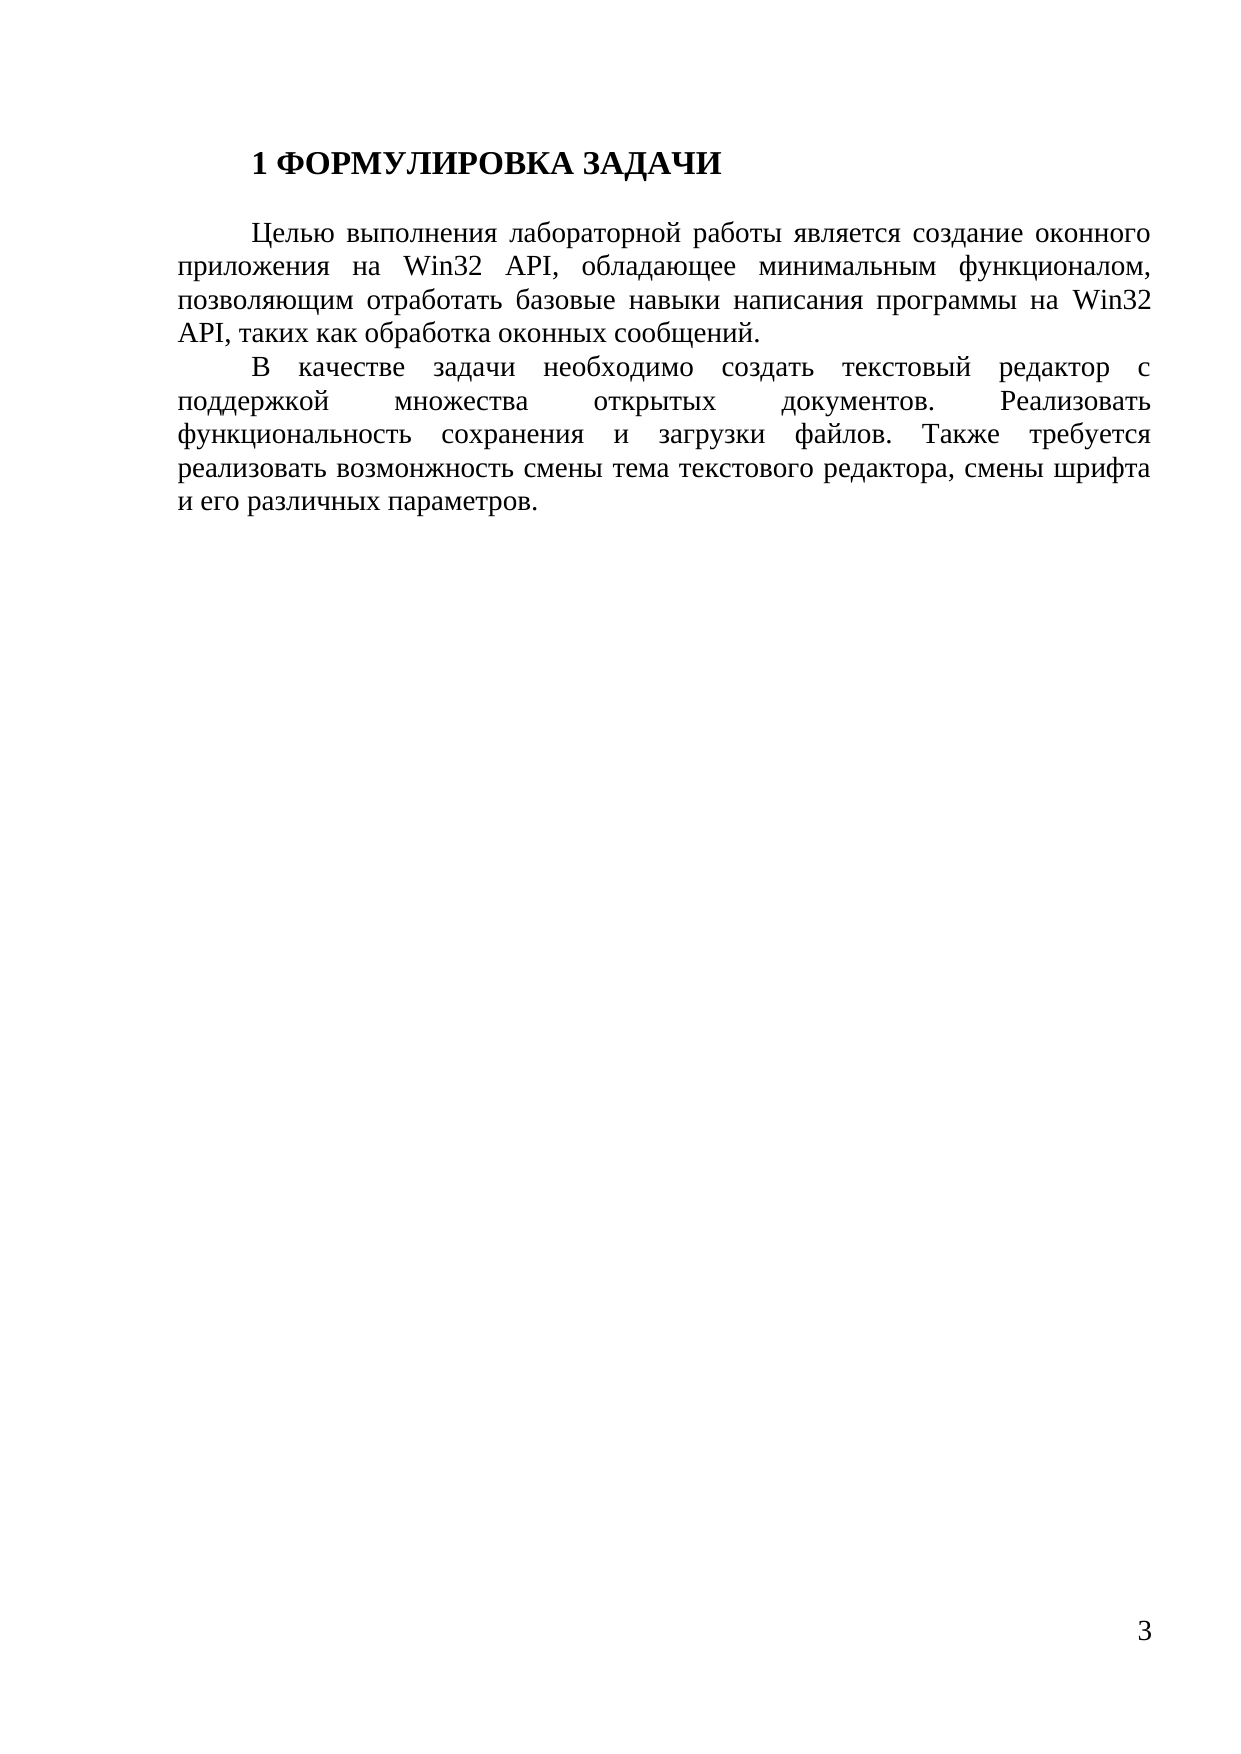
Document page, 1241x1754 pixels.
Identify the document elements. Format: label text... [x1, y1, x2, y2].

text Целью выполнения лабораторной работы является создание оконного приложения на Win32 API, обладающее минимальным функционалом, позволяющим отработать базовые навыки написания программы на Win32 API, таких как обработка оконных сообщений. [177, 215, 1152, 349]
subtitle 1 ФОРМУЛИРОВКА ЗАДАЧИ [177, 143, 1152, 181]
text В качестве задачи необходимо создать текстовый редактор с поддержкой множества открытых документов. Реализовать функциональность сохранения и загрузки файлов. Также требуется реализовать возмонжность смены тема текстового редактора, смены шрифта и его различных параметров. [177, 349, 1152, 517]
